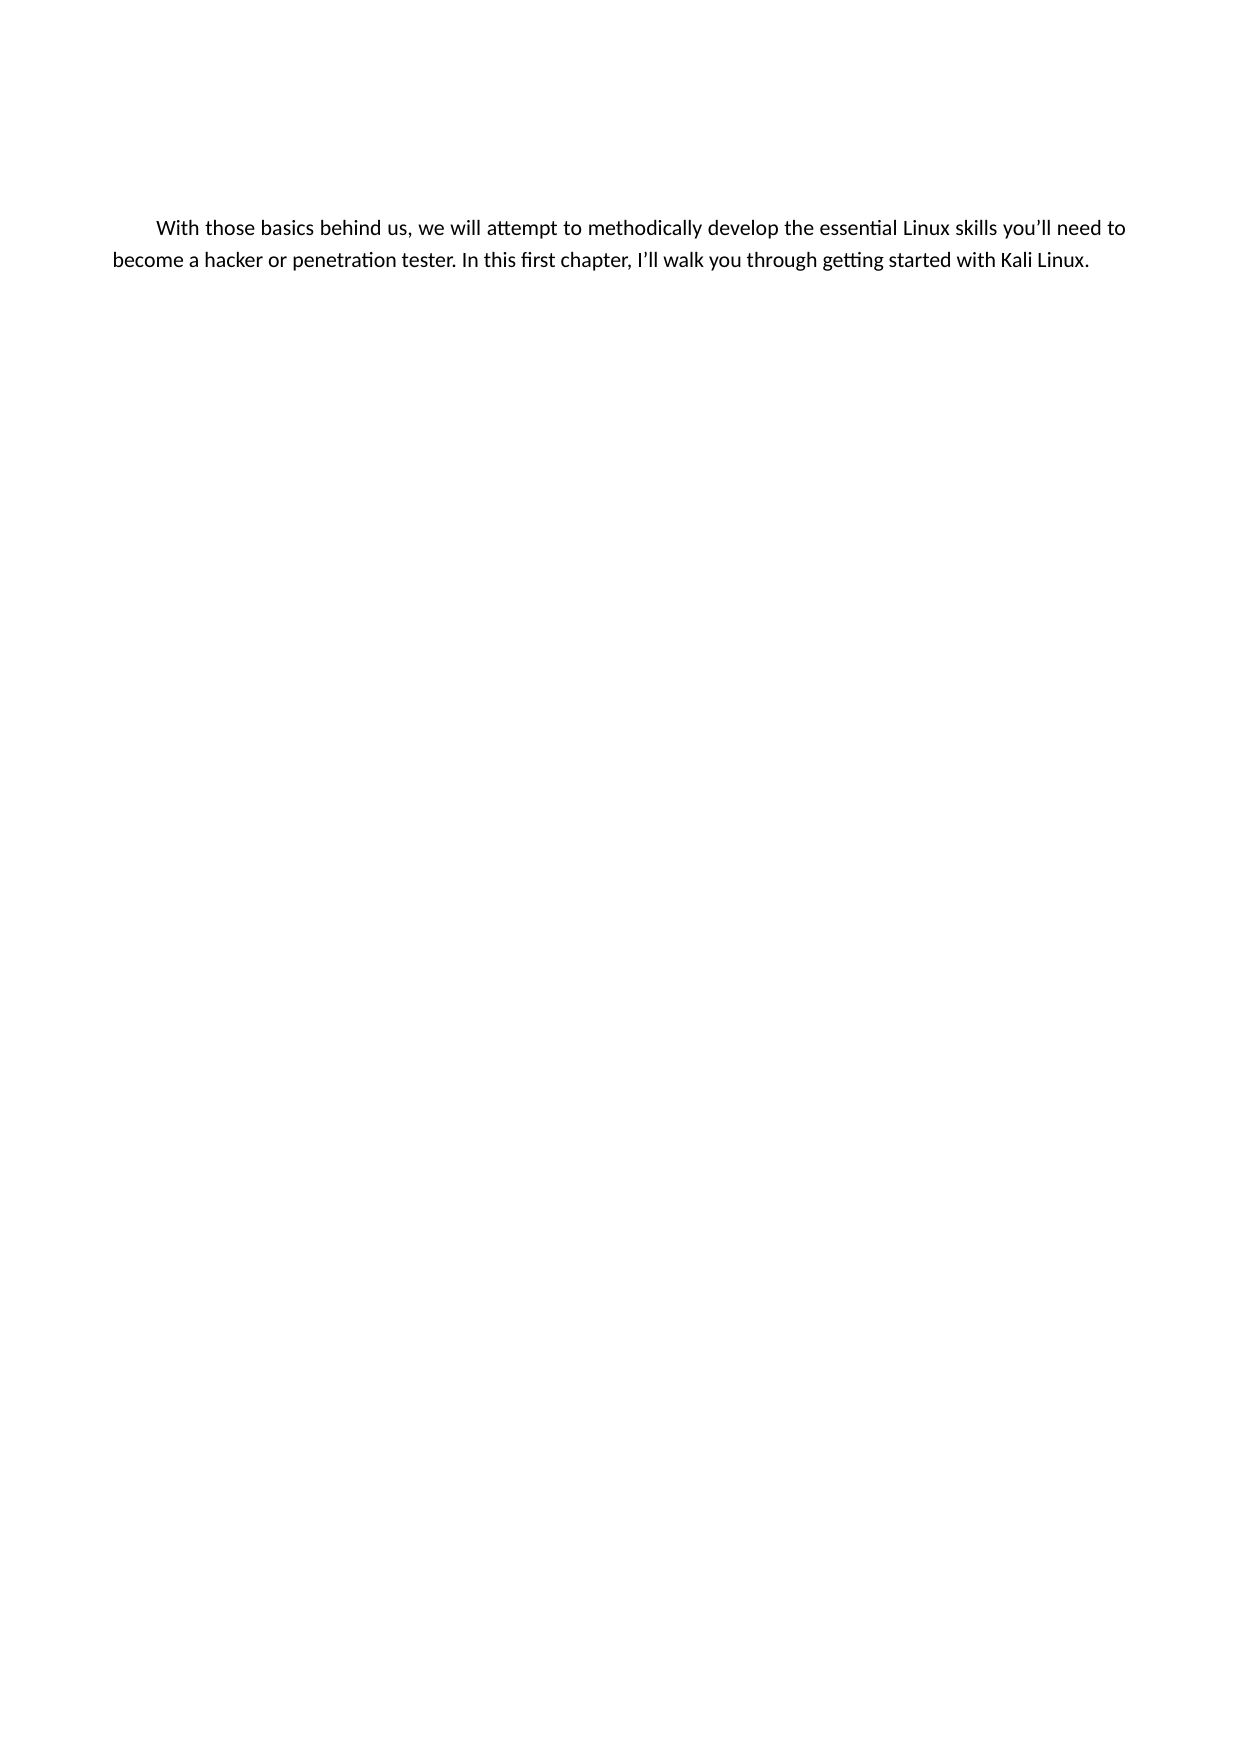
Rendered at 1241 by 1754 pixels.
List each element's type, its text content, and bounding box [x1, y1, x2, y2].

text With those basics behind us, we will attempt to methodically develop the essential Linux skills you’ll need to become a hacker or penetration tester. In this first chapter, I’ll walk you through getting started with Kali Linux. [112, 211, 1128, 276]
